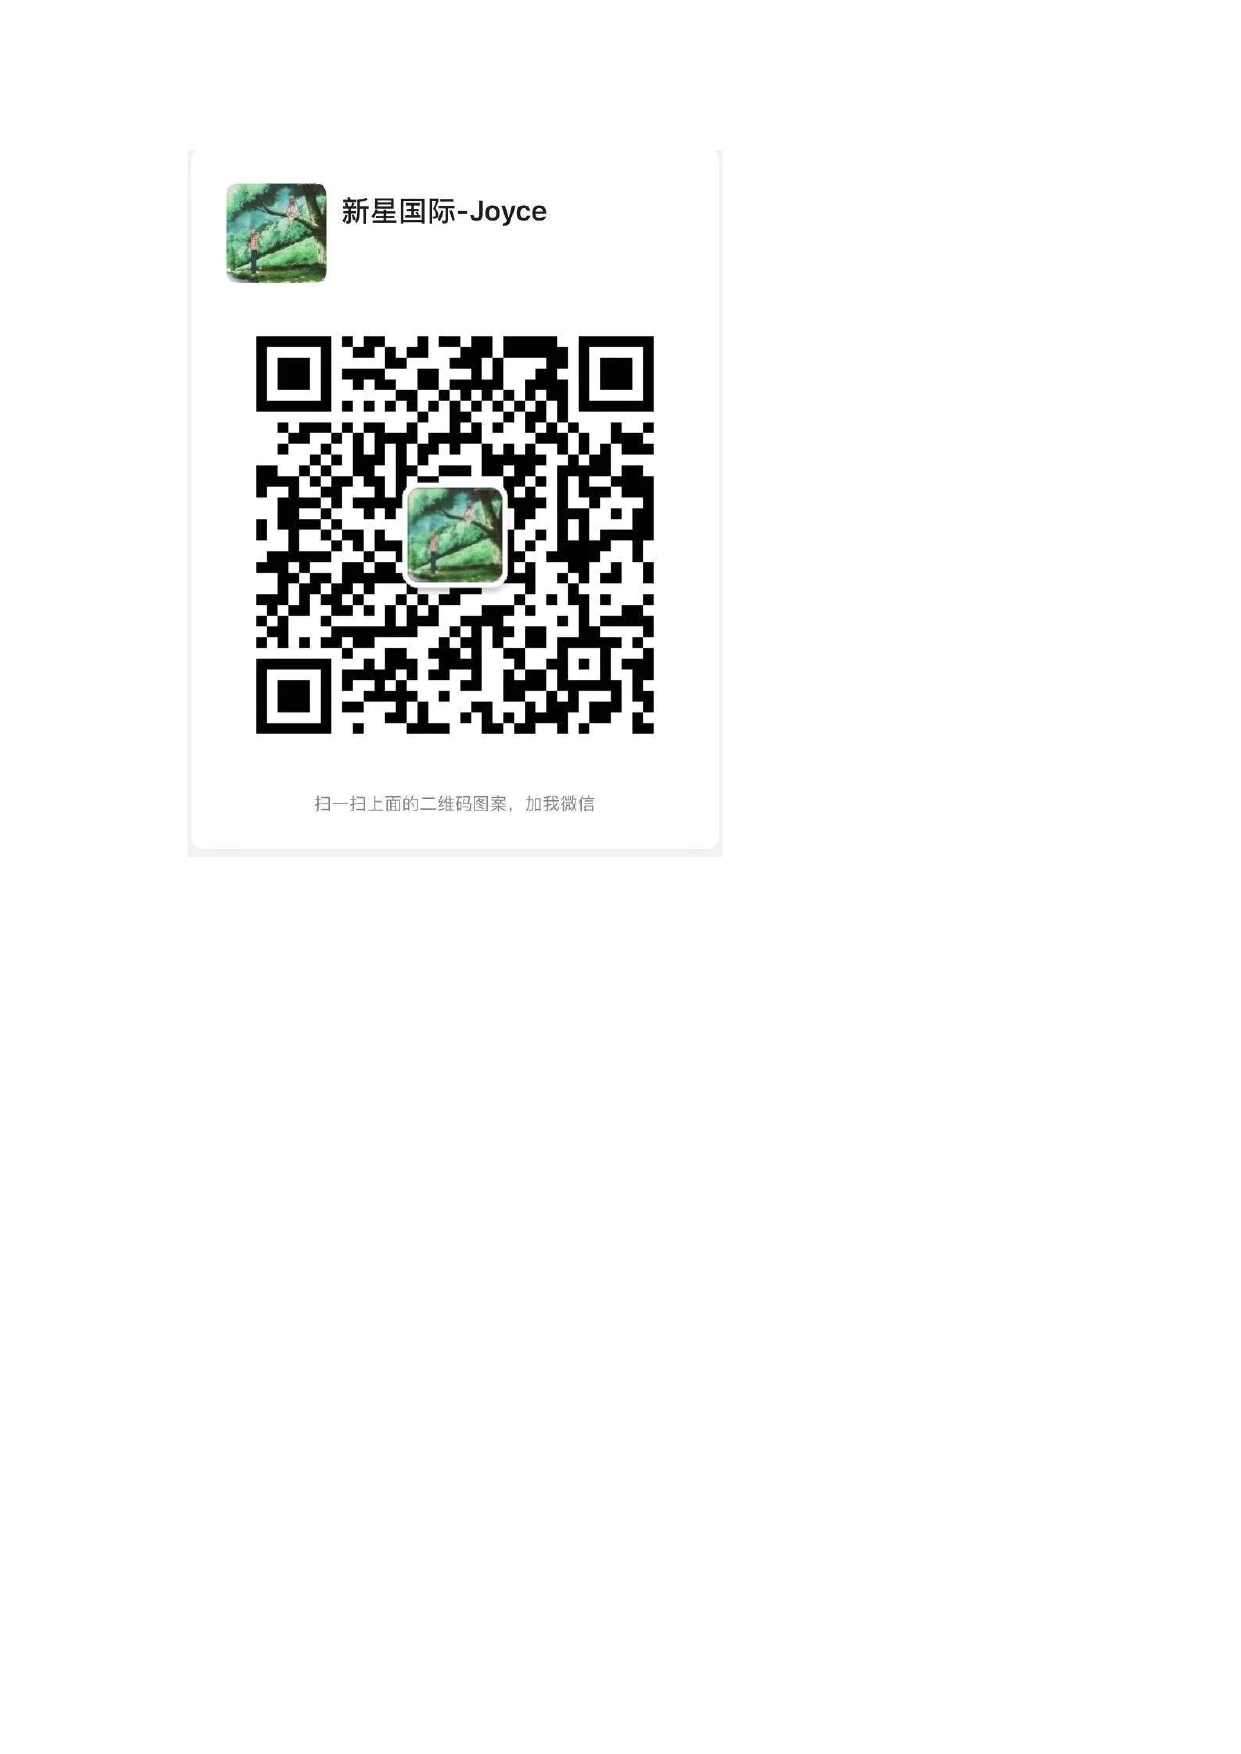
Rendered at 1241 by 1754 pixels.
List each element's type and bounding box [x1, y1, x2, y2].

picture [187, 150, 723, 857]
